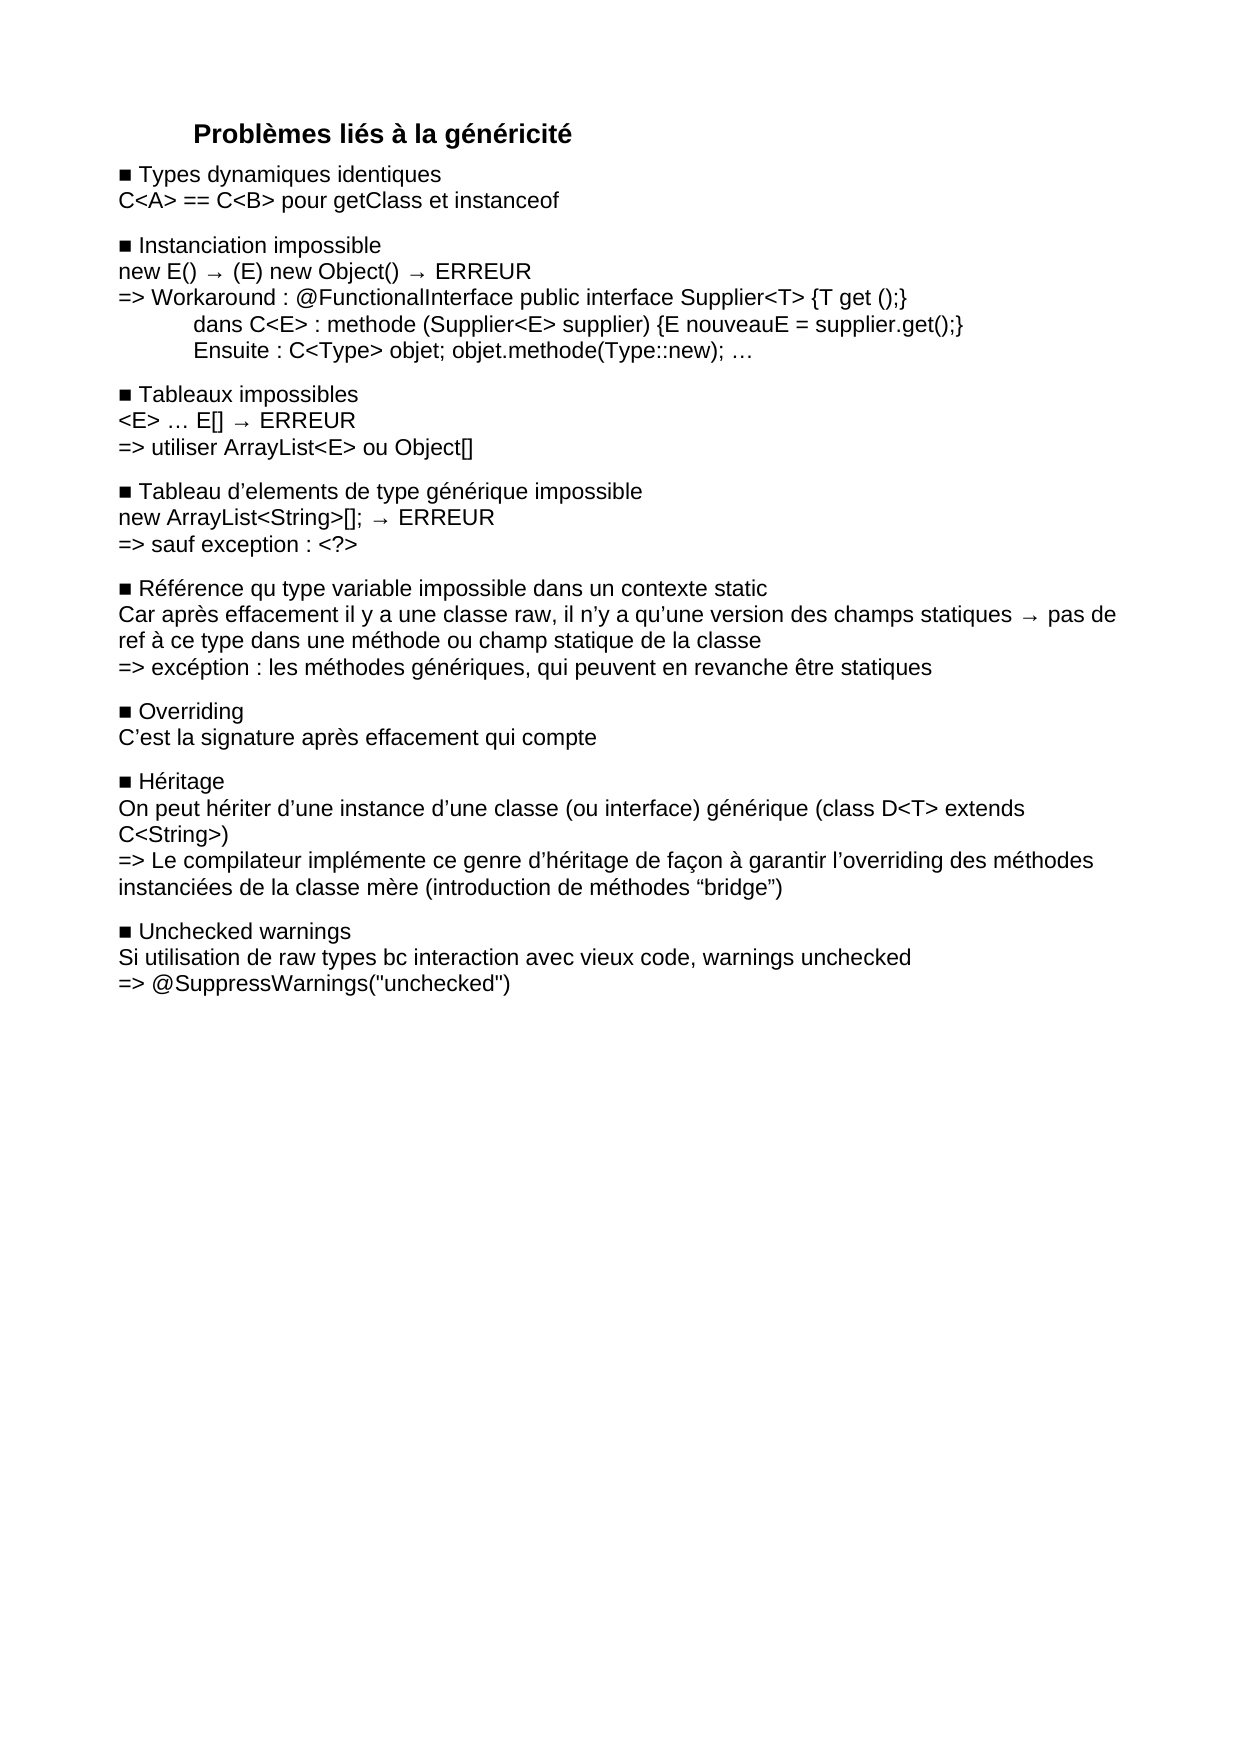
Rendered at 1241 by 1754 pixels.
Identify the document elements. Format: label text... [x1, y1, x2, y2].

text ■ Instanciation impossible new E() → (E) new Object() → ERREUR => Workaround : @FunctionalInterface public interface Supplier<T> {T get ();} dans C<E> : methode (Supplier<E> supplier) {E nouveauE = supplier.get();} Ensuite : C<Type> objet; objet.methode(Type::new); … [118, 232, 1122, 363]
text ■ Unchecked warnings Si utilisation de raw types bc interaction avec vieux code, warnings unchecked => @SuppressWarnings("unchecked") [118, 918, 1122, 997]
subtitle Problèmes liés à la généricité [118, 118, 1122, 149]
text ■ Overriding C’est la signature après effacement qui compte [118, 698, 1122, 750]
text ■ Tableau d’elements de type générique impossible new ArrayList<String>[]; → ERREUR => sauf exception : <?> [118, 478, 1122, 557]
text ■ Référence qu type variable impossible dans un contexte static Car après effacement il y a une classe raw, il n’y a qu’une version des champs statiques → pas de ref à ce type dans une méthode ou champ statique de la classe => excéption : les méthodes génériques, qui peuvent en revanche être statiques [118, 574, 1122, 680]
text ■ Types dynamiques identiques C<A> == C<B> pour getClass et instanceof [118, 161, 1122, 214]
text ■ Tableaux impossibles <E> … E[] → ERREUR => utiliser ArrayList<E> ou Object[] [118, 381, 1122, 460]
text ■ Héritage On peut hériter d’une instance d’une classe (ou interface) générique (class D<T> extends C<String>) => Le compilateur implémente ce genre d’héritage de façon à garantir l’overriding des méthodes instanciées de la classe mère (introduction de méthodes “bridge”) [118, 768, 1122, 900]
